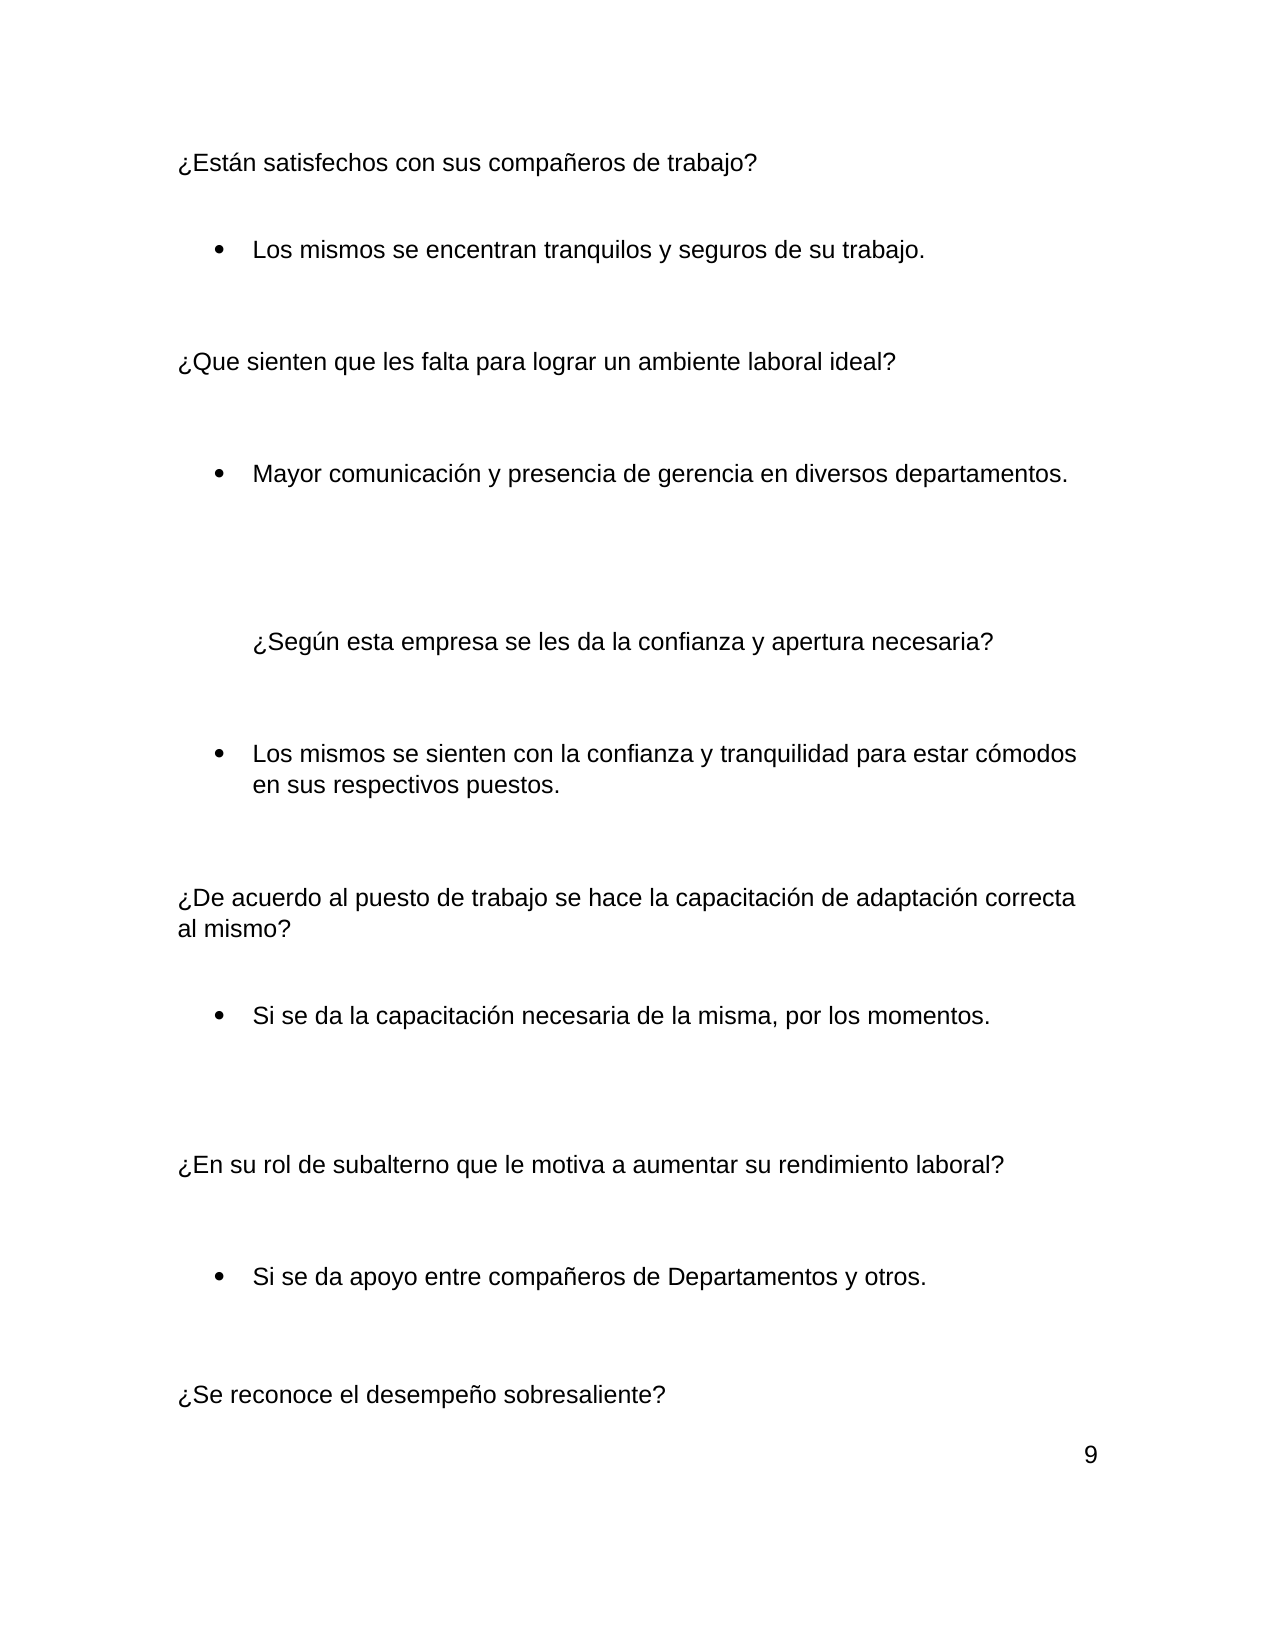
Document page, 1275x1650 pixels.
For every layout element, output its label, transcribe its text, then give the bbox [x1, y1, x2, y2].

list Mayor comunicación y presencia de gerencia en diversos departamentos. [215, 459, 1098, 488]
text ¿Están satisfechos con sus compañeros de trabajo? [177, 148, 1098, 207]
list Los mismos se encentran tranquilos y seguros de su trabajo. [215, 235, 1098, 263]
text ¿Se reconoce el desempeño sobresaliente? [177, 1380, 1098, 1409]
list ¿Según esta empresa se les da la confianza y apertura necesaria? [252, 627, 1098, 656]
list Si se da apoyo entre compañeros de Departamentos y otros. [215, 1262, 1098, 1291]
text ¿En su rol de subalterno que le motiva a aumentar su rendimiento laboral? [177, 1150, 1098, 1179]
text ¿De acuerdo al puesto de trabajo se hace la capacitación de adaptación correcta al mismo? [177, 882, 1098, 942]
list Si se da la capacitación necesaria de la misma, por los momentos. [215, 1001, 1098, 1029]
list Los mismos se sienten con la confianza y tranquilidad para estar cómodos en sus respectivos puestos. [215, 739, 1098, 799]
text ¿Que sienten que les falta para lograr un ambiente laboral ideal? [177, 347, 1098, 376]
